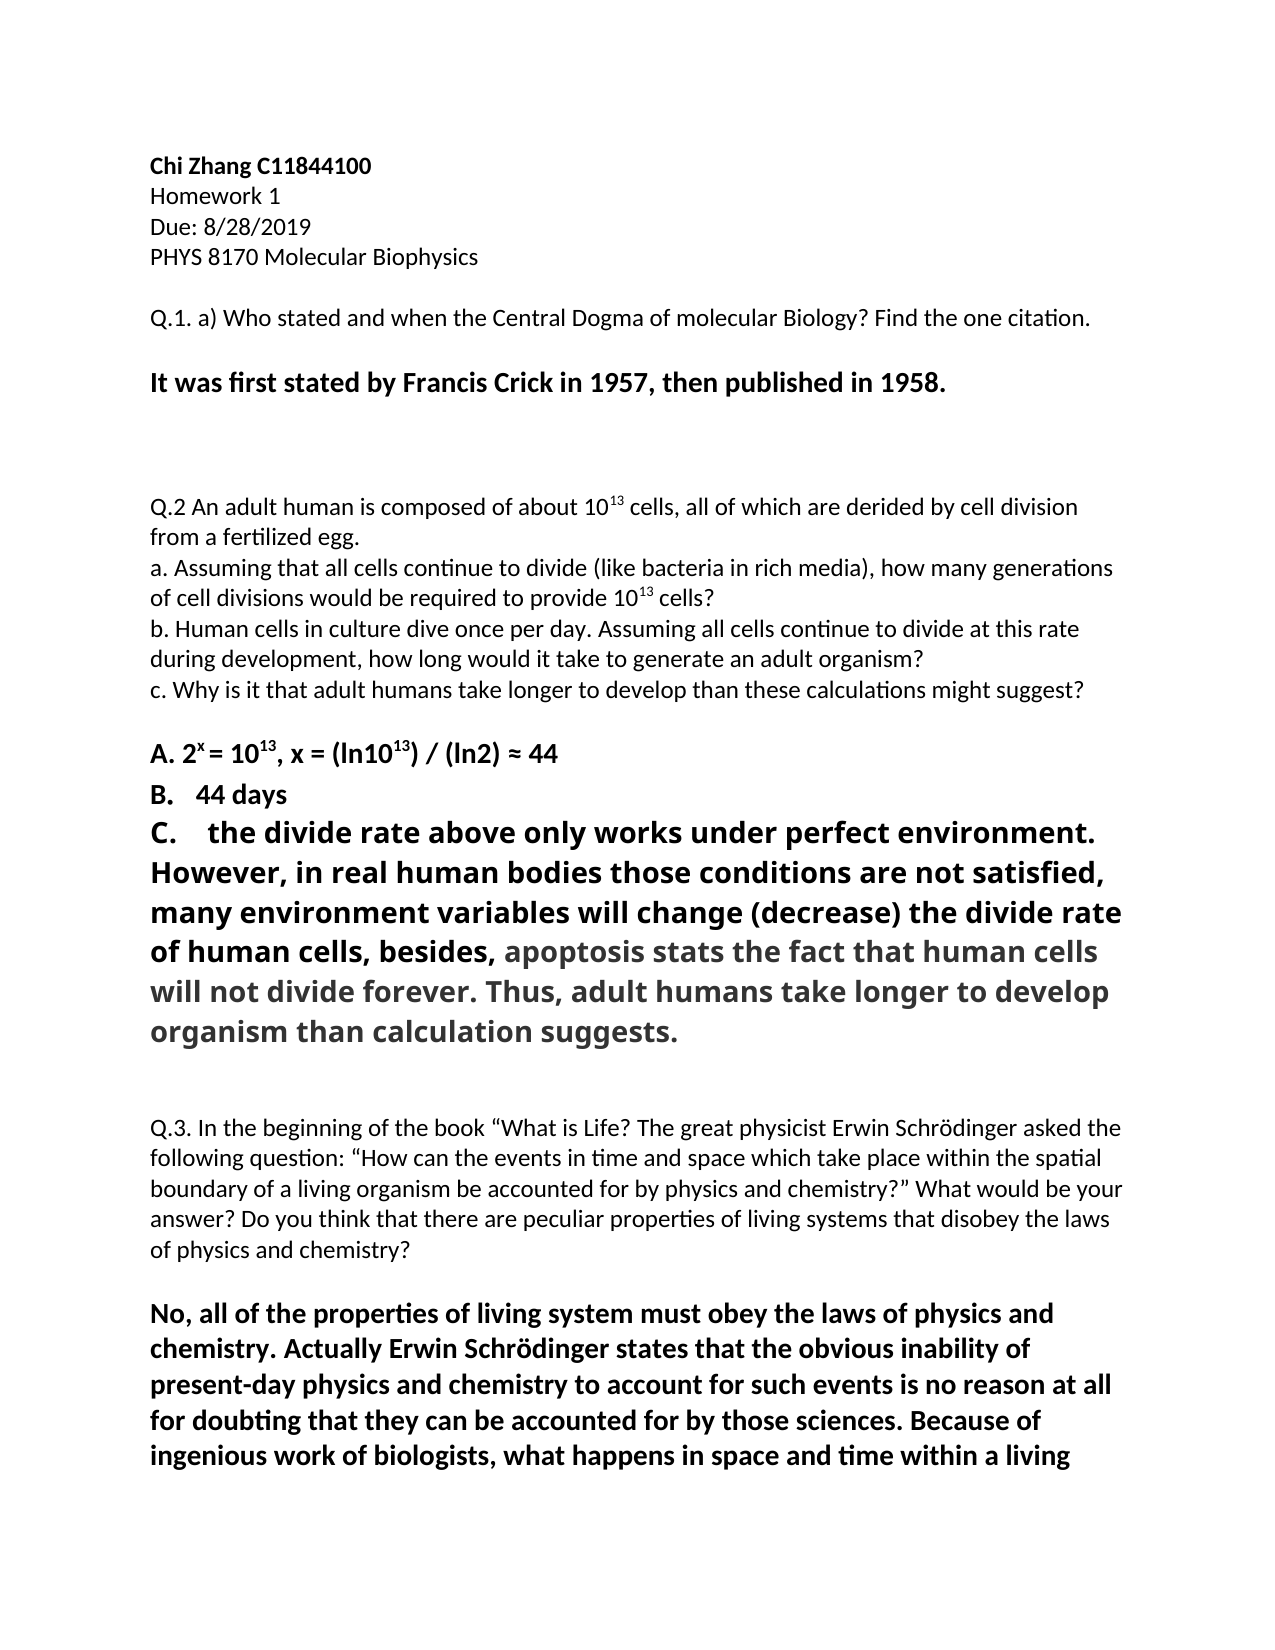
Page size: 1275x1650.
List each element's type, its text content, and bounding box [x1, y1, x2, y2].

text Due: 8/28/2019 [150, 211, 1125, 242]
text Chi Zhang C11844100 [150, 150, 1125, 181]
text C. the divide rate above only works under perfect environment. However, in real human bodies those conditions are not satisfied, many environment variables will change (decrease) the divide rate of human cells, besides, apoptosis stats the fact that human cells will not divide forever. Thus, adult humans take longer to develop organism than calculation suggests. [150, 812, 1125, 1051]
text b. Human cells in culture dive once per day. Assuming all cells continue to divide at this rate during development, how long would it take to generate an adult organism? [150, 613, 1125, 674]
text Q.3. In the beginning of the book “What is Life? The great physicist Erwin Schrödinger asked the following question: “How can the events in time and space which take place within the spatial boundary of a living organism be accounted for by physics and chemistry?” What would be your answer? Do you think that there are peculiar properties of living systems that disobey the laws of physics and chemistry? [150, 1112, 1125, 1264]
text B．44 days [150, 771, 1125, 812]
text Homework 1 [150, 181, 1125, 211]
text a. Assuming that all cells continue to divide (like bacteria in rich media), how many generations of cell divisions would be required to provide 1013 cells? [150, 552, 1125, 613]
text Q.1. a) Who stated and when the Central Dogma of molecular Biology? Find the one citation. [150, 303, 1125, 333]
text A. 2x = 1013, x = (ln1013) / (ln2) ≈ 44 [150, 735, 1125, 771]
text PHYS 8170 Molecular Biophysics [150, 242, 1125, 272]
text Q.2 An adult human is composed of about 1013 cells, all of which are derided by cell division from a fertilized egg. [150, 491, 1125, 552]
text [150, 1295, 1125, 1473]
text It was first stated by Francis Crick in 1957, then published in 1958. [150, 364, 1125, 399]
text c. Why is it that adult humans take longer to develop than these calculations might suggest? [150, 674, 1125, 704]
